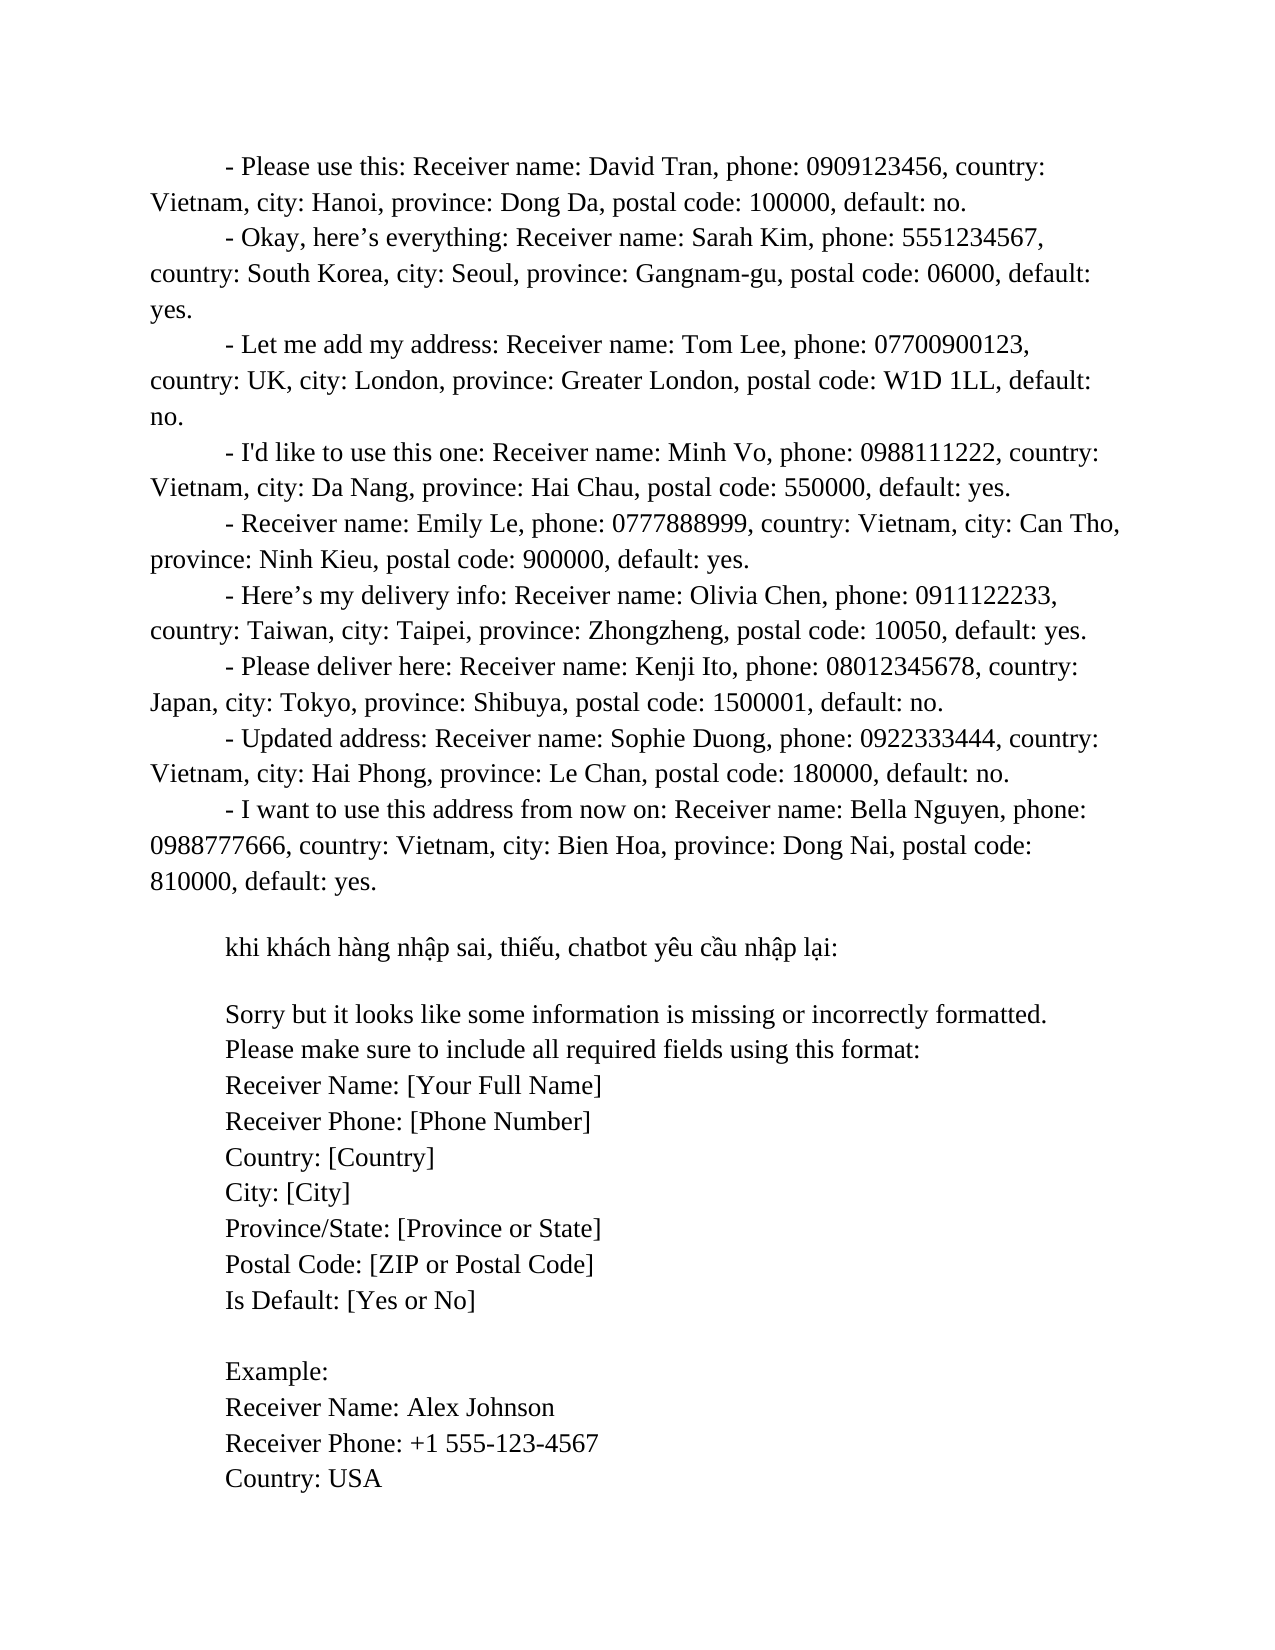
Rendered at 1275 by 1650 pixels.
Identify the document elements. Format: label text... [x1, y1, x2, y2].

text - Please use this: Receiver name: David Tran, phone: 0909123456, country: Vietnam, city: Hanoi, province: Dong Da, postal code: 100000, default: no. [150, 150, 1125, 217]
text Receiver Name: Alex Johnson [150, 1391, 1125, 1422]
text Is Default: [Yes or No] [150, 1284, 1125, 1315]
text Receiver Name: [Your Full Name] [150, 1069, 1125, 1101]
text Country: [Country] [150, 1141, 1125, 1172]
text - Let me add my address: Receiver name: Tom Lee, phone: 07700900123, country: UK, city: London, province: Greater London, postal code: W1D 1LL, default: no. [150, 329, 1125, 431]
text - I'd like to use this one: Receiver name: Minh Vo, phone: 0988111222, country: Vietnam, city: Da Nang, province: Hai Chau, postal code: 550000, default: yes. [150, 436, 1125, 503]
text - Receiver name: Emily Le, phone: 0777888999, country: Vietnam, city: Can Tho, province: Ninh Kieu, postal code: 900000, default: yes. [150, 507, 1125, 574]
text - Okay, here’s everything: Receiver name: Sarah Kim, phone: 5551234567, country: South Korea, city: Seoul, province: Gangnam-gu, postal code: 06000, default: yes. [150, 221, 1125, 324]
text Receiver Phone: [Phone Number] [150, 1105, 1125, 1136]
text Country: USA [150, 1462, 1125, 1493]
text City: [City] [150, 1177, 1125, 1208]
text - Updated address: Receiver name: Sophie Duong, phone: 0922333444, country: Vietnam, city: Hai Phong, province: Le Chan, postal code: 180000, default: no. [150, 722, 1125, 788]
text Please make sure to include all required fields using this format: [150, 1034, 1125, 1065]
text - Here’s my delivery info: Receiver name: Olivia Chen, phone: 0911122233, country: Taiwan, city: Taipei, province: Zhongzheng, postal code: 10050, default: yes. [150, 579, 1125, 646]
text Receiver Phone: +1 555-123-4567 [150, 1427, 1125, 1458]
text khi khách hàng nhập sai, thiếu, chatbot yêu cầu nhập lại: [150, 931, 1125, 962]
text Postal Code: [ZIP or Postal Code] [150, 1248, 1125, 1279]
text Sorry but it looks like some information is missing or incorrectly formatted. [150, 998, 1125, 1029]
text Province/State: [Province or State] [150, 1212, 1125, 1243]
text - Please deliver here: Receiver name: Kenji Ito, phone: 08012345678, country: Japan, city: Tokyo, province: Shibuya, postal code: 1500001, default: no. [150, 650, 1125, 717]
text Example: [150, 1355, 1125, 1386]
text - I want to use this address from now on: Receiver name: Bella Nguyen, phone: 0988777666, country: Vietnam, city: Bien Hoa, province: Dong Nai, postal code: 810000, default: yes. [150, 793, 1125, 896]
